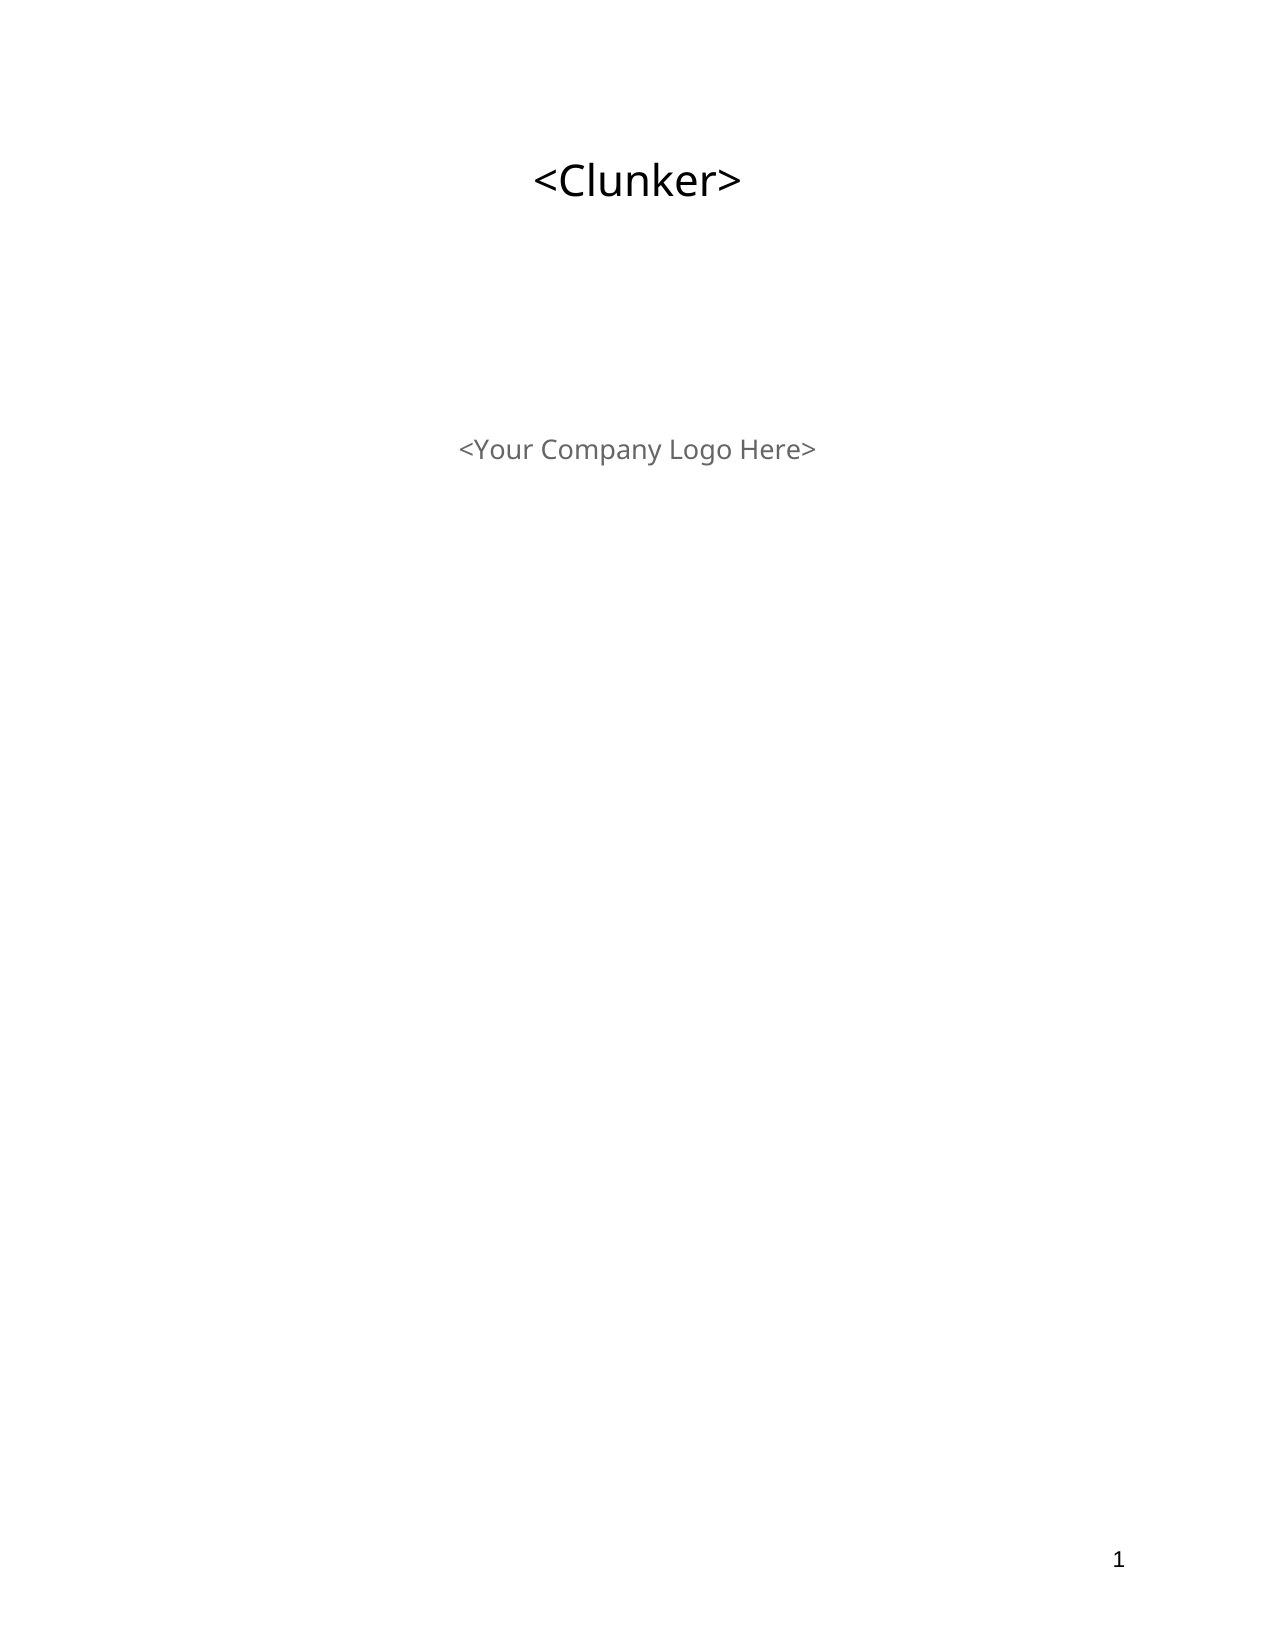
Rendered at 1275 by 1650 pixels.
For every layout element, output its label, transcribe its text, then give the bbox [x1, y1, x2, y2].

text <Your Company Logo Here> [150, 430, 1125, 467]
title <Clunker> [150, 150, 1125, 209]
